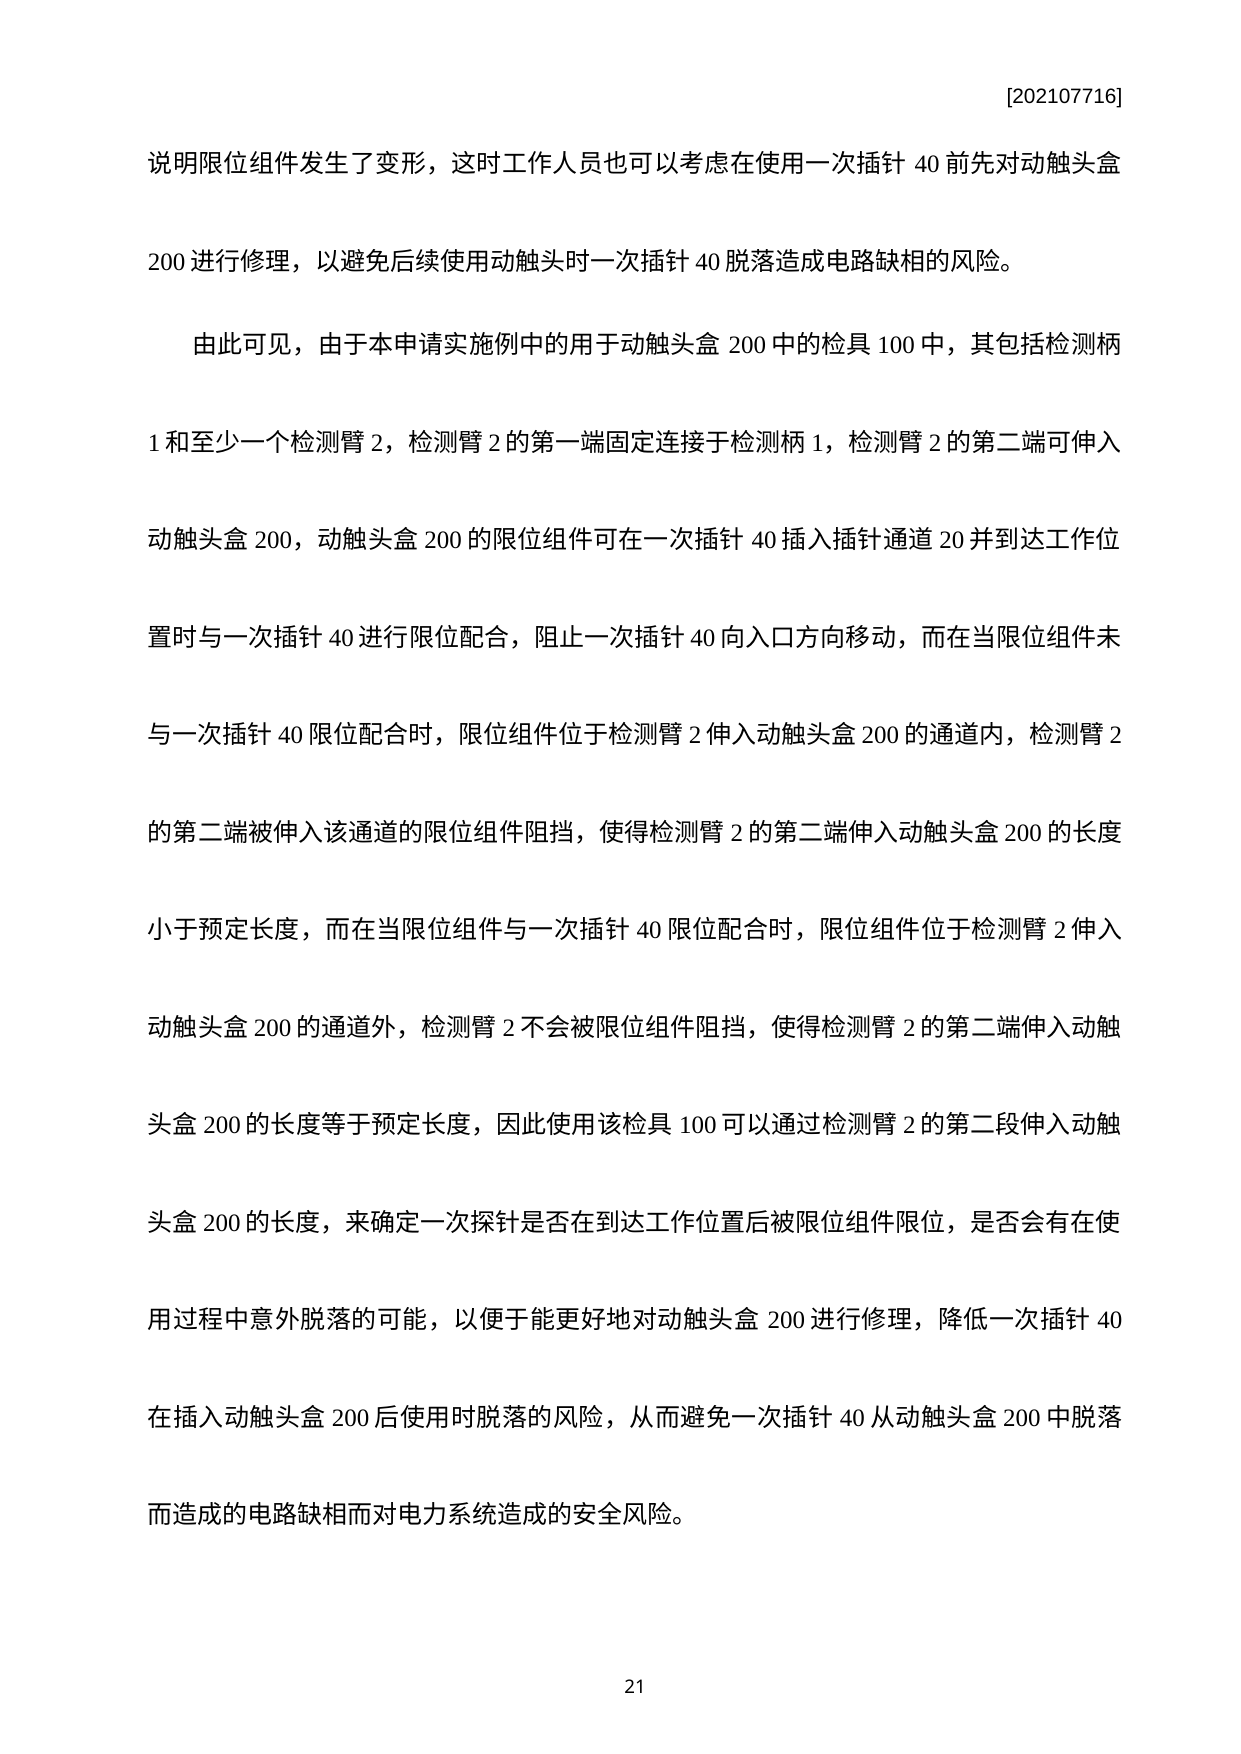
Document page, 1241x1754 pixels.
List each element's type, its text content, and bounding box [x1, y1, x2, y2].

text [148, 129, 1122, 292]
text 由此可见，由于本申请实施例中的用于动触头盒200中的检具100中，其包括检测柄1和至少一个检测臂2，检测臂2的第一端固定连接于检测柄1，检测臂2的第二端可伸入动触头盒200，动触头盒200的限位组件可在一次插针40插入插针通道20并到达工作位置时与一次插针40进行限位配合，阻止一次插针40向入口方向移动，而在当限位组件未与一次插针40限位配合时，限位组件位于检测臂2伸入动触头盒200的通道内，检测臂2的第二端被伸入该通道的限位组件阻挡，使得检测臂2的第二端伸入动触头盒200的长度小于预定长度，而在当限位组件与一次插针40限位配合时，限位组件位于检测臂2伸入动触头盒200的通道外，检测臂2不会被限位组件阻挡，使得检测臂2的第二端伸入动触头盒200的长度等于预定长度，因此使用该检具100可以通过检测臂2的第二段伸入动触头盒200的长度，来确定一次探针是否在到达工作位置后被限位组件限位，是否会有在使用过程中意外脱落的可能，以便于能更好地对动触头盒200进行修理，降低一次插针40在插入动触头盒200后使用时脱落的风险，从而避免一次插针40从动触头盒200中脱落而造成的电路缺相而对电力系统造成的安全风险。 [148, 310, 1122, 1545]
